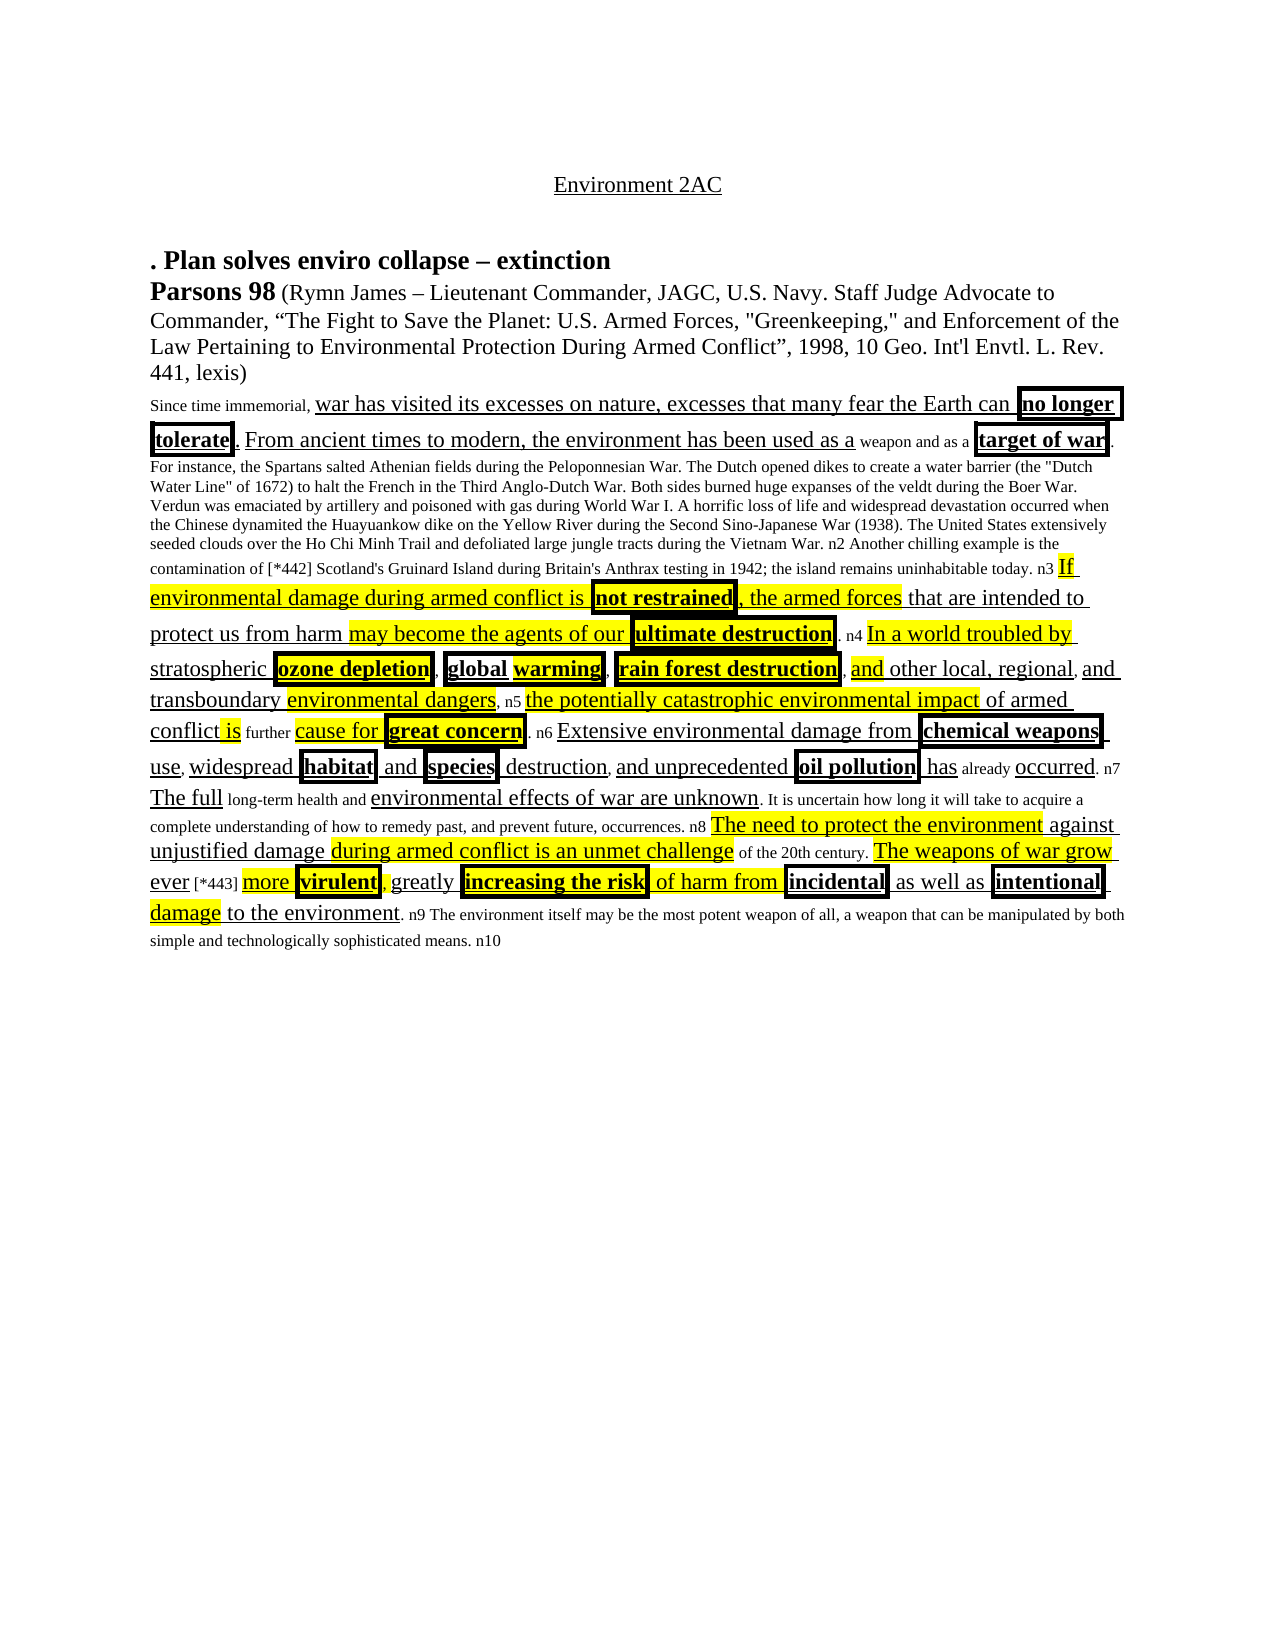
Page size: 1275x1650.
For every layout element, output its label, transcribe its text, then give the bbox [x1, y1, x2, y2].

subtitle Environment 2AC [150, 171, 1125, 197]
text Since time immemorial, war has visited its excesses on nature, excesses that many fear the Earth can no longer tolerate. From ancient times to modern, the environment has been used as a weapon and as a target of war. For instance, the Spartans salted Athenian fields during the Peloponnesian War. The Dutch opened dikes to create a water barrier (the "Dutch Water Line" of 1672) to halt the French in the Third Anglo-Dutch War. Both sides burned huge expanses of the veldt during the Boer War. Verdun was emaciated by artillery and poisoned with gas during World War I. A horrific loss of life and widespread devastation occurred when the Chinese dynamited the Huayuankow dike on the Yellow River during the Second Sino-Japanese War (1938). The United States extensively seeded clouds over the Ho Chi Minh Trail and defoliated large jungle tracts during the Vietnam War. n2 Another chilling example is the contamination of [*442] Scotland's Gruinard Island during Britain's Anthrax testing in 1942; the island remains uninhabitable today. n3 If environmental damage during armed conflict is not restrained, the armed forces that are intended to protect us from harm may become the agents of our ultimate destruction. n4 In a world troubled by stratospheric ozone depletion, global warming, rain forest destruction, and other local, regional, and transboundary environmental dangers, n5 the potentially catastrophic environmental impact of armed conflict is further cause for great concern. n6 Extensive environmental damage from chemical weapons use, widespread habitat and species destruction, and unprecedented oil pollution has already occurred. n7 The full long-term health and environmental effects of war are unknown. It is uncertain how long it will take to acquire a complete understanding of how to remedy past, and prevent future, occurrences. n8 The need to protect the environment against unjustified damage during armed conflict is an unmet challenge of the 20th century. The weapons of war grow ever [*443] more virulent, greatly increasing the risk of harm from incidental as well as intentional damage to the environment. n9 The environment itself may be the most potent weapon of all, a weapon that can be manipulated by both simple and technologically sophisticated means. n10 [150, 386, 1125, 952]
subtitle . Plan solves enviro collapse – extinction [150, 244, 1125, 276]
text Parsons 98 (Rymn James – Lieutenant Commander, JAGC, U.S. Navy. Staff Judge Advocate to Commander, “The Fight to Save the Planet: U.S. Armed Forces, "Greenkeeping," and Enforcement of the Law Pertaining to Environmental Protection During Armed Conflict”, 1998, 10 Geo. Int'l Envtl. L. Rev. 441, lexis) [150, 276, 1125, 386]
